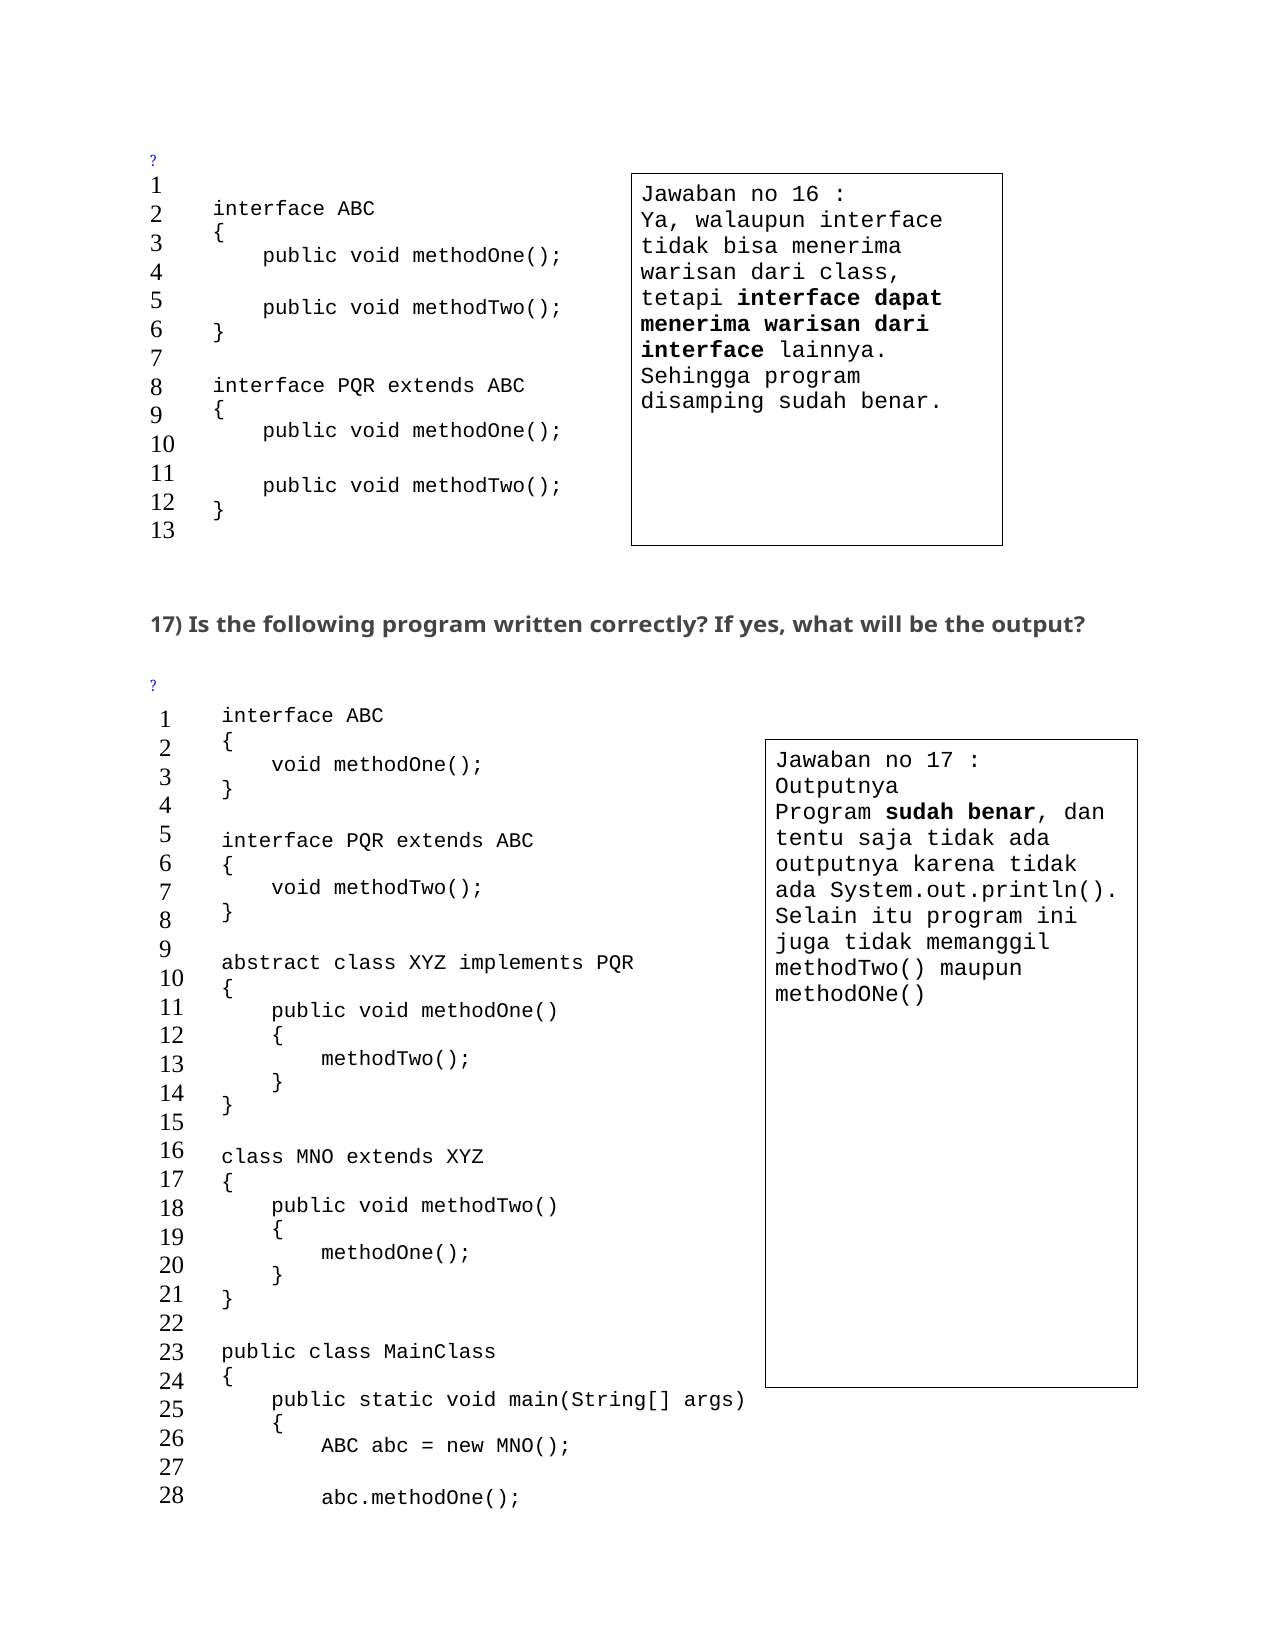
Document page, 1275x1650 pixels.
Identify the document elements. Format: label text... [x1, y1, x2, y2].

table_header 1 2 3 4 5 6 7 8 9 10 11 12 13 [150, 171, 194, 547]
text ? [150, 675, 1135, 696]
text ? [150, 150, 1135, 171]
table_header interface ABC { public void methodOne(); public void methodTwo(); } interface PQR extends ABC { public void methodOne(); public void methodTwo(); } [194, 171, 571, 547]
list Is the following program written correctly? If yes, what will be the output? [150, 609, 1135, 639]
